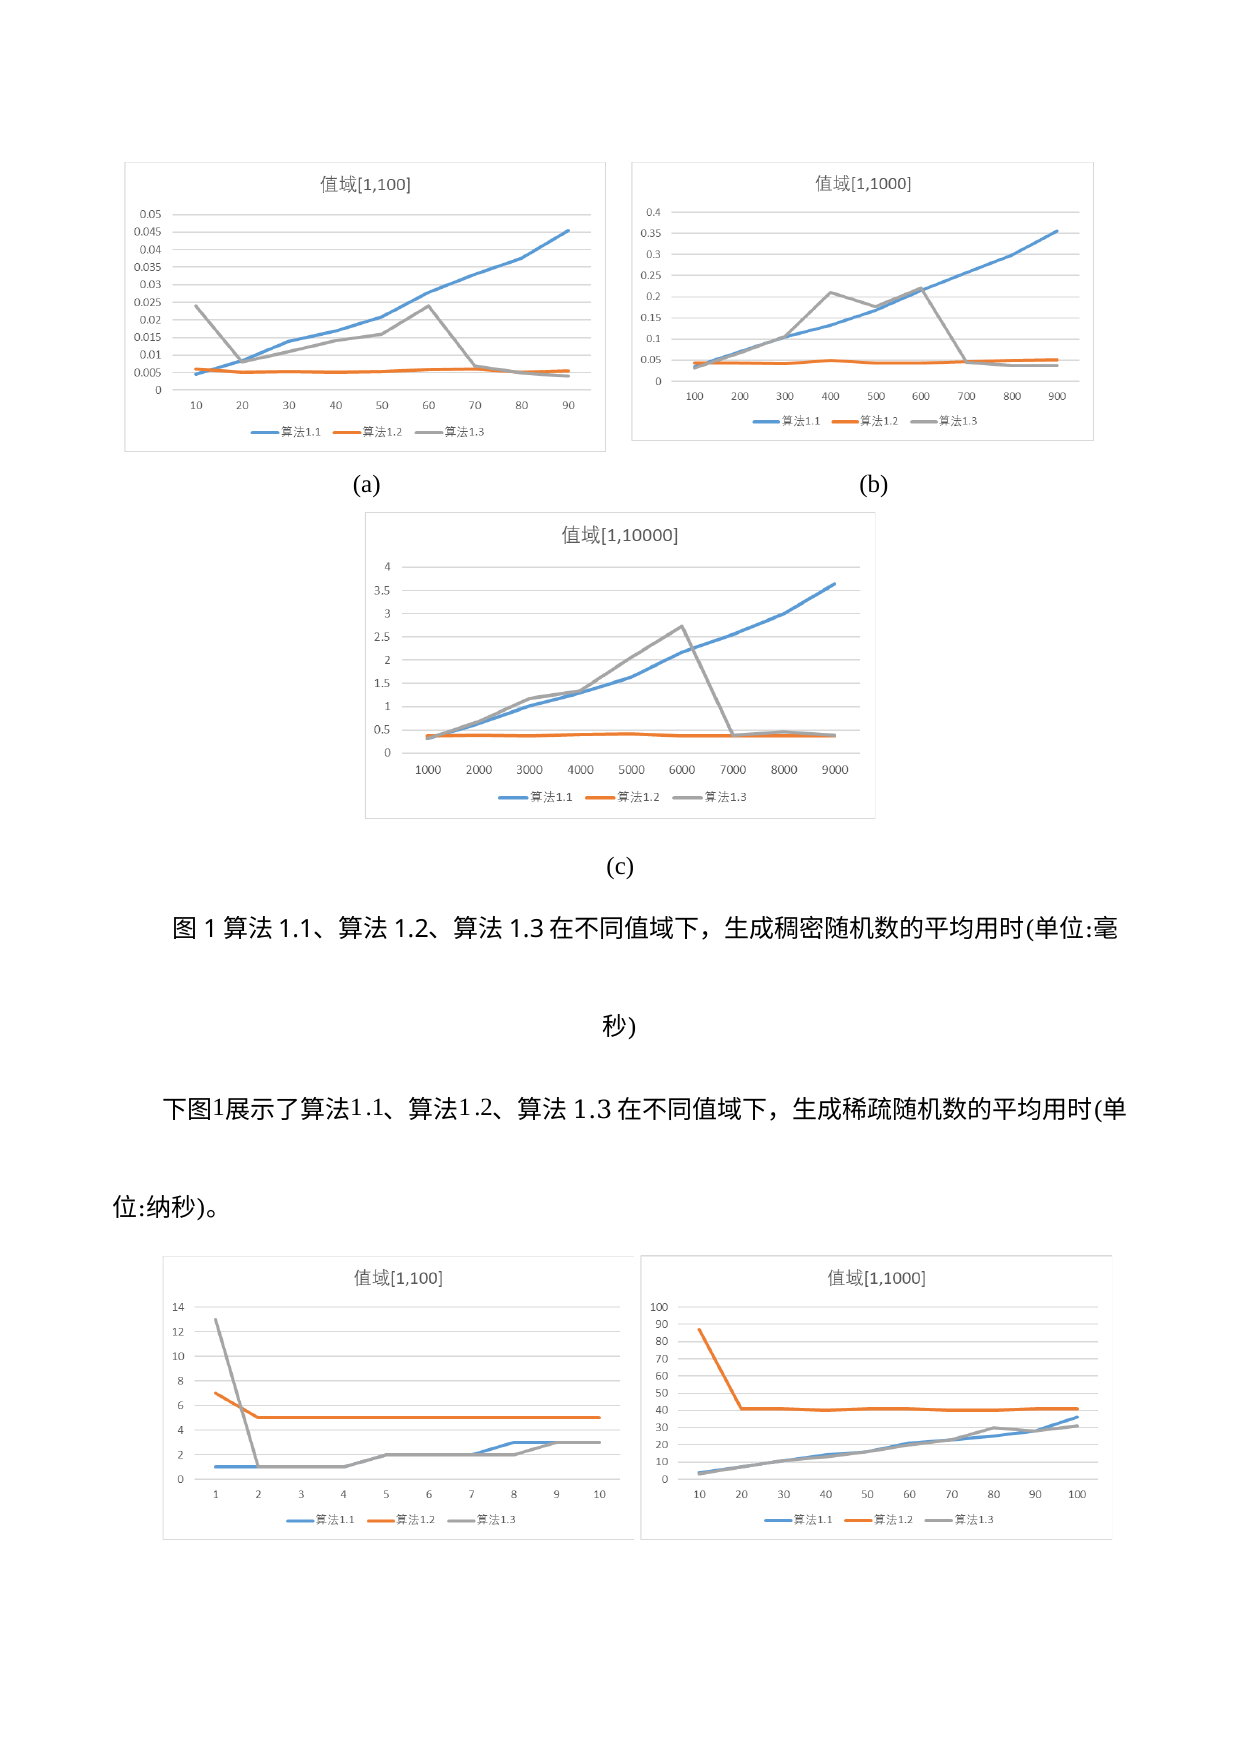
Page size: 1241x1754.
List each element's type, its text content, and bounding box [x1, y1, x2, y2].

table_header [113, 162, 620, 467]
picture [124, 162, 606, 452]
table_cell (a) [113, 467, 620, 512]
table_header [620, 162, 1127, 467]
picture [631, 162, 1094, 441]
picture [364, 512, 876, 819]
table_cell [113, 512, 1127, 849]
picture [640, 1255, 1113, 1540]
text 图 1 算法1.1、算法1.2、算法1.3在不同值域下，生成稠密随机数的平均用时(单位:毫秒) [112, 894, 1128, 1057]
text 下图展示了算法、算法、算法1.3在不同值域下，生成稀疏随机数的平均用时(单位:纳秒)。 [112, 1075, 1128, 1238]
picture [162, 1256, 634, 1540]
table_cell (c) [113, 850, 1127, 894]
table_cell (b) [620, 467, 1127, 512]
